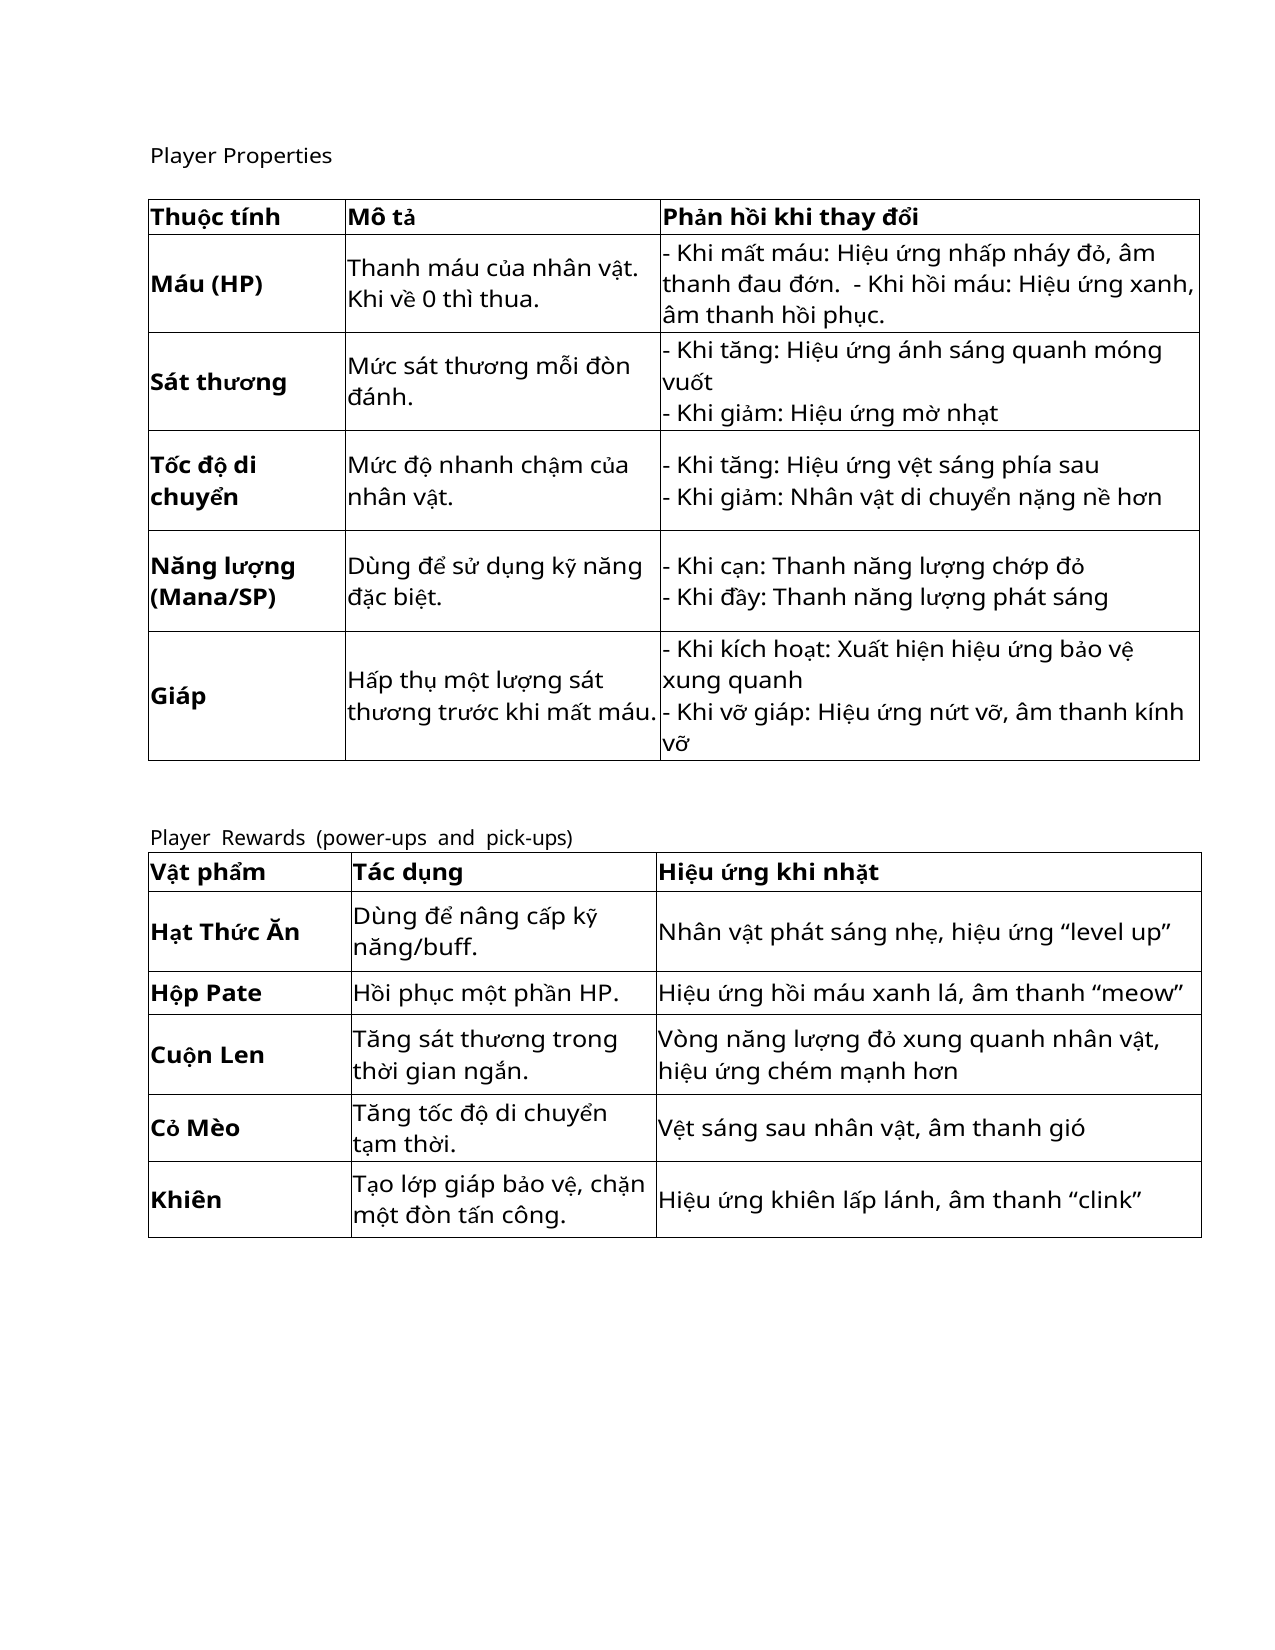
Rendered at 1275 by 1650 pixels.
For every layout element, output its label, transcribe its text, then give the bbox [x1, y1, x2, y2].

table_cell Tăng sát thương trong thời gian ngắn. [352, 1015, 656, 1094]
table_cell Tăng tốc độ di chuyển tạm thời. [352, 1095, 656, 1161]
table_cell Hấp thụ một lượng sát thương trước khi mất máu. [346, 632, 660, 760]
table_header Vật phẩm [149, 853, 351, 891]
table_cell Hiệu ứng hồi máu xanh lá, âm thanh “meow” [657, 972, 1201, 1014]
table_cell Năng lượng (Mana/SP) [149, 531, 345, 631]
table_cell Nhân vật phát sáng nhẹ, hiệu ứng “level up” [657, 892, 1201, 971]
table_cell - Khi kích hoạt: Xuất hiện hiệu ứng bảo vệ xung quanh - Khi vỡ giáp: Hiệu ứng nứt vỡ, âm thanh kính vỡ [661, 632, 1199, 760]
table_cell Hạt Thức Ăn [149, 892, 351, 971]
subtitle Player Properties [150, 142, 1125, 170]
table_cell Hồi phục một phần HP. [352, 972, 656, 1014]
table_header Tác dụng [352, 853, 656, 891]
table_cell Mức độ nhanh chậm của nhân vật. [346, 431, 660, 530]
table_cell Khiên [149, 1162, 351, 1237]
table_cell Giáp [149, 632, 345, 760]
table_cell Cỏ Mèo [149, 1095, 351, 1161]
table_cell Hiệu ứng khiên lấp lánh, âm thanh “clink” [657, 1162, 1201, 1237]
table_cell Vệt sáng sau nhân vật, âm thanh gió [657, 1095, 1201, 1161]
table_header Thuộc tính [149, 200, 345, 234]
table_cell Cuộn Len [149, 1015, 351, 1094]
table_cell Dùng để sử dụng kỹ năng đặc biệt. [346, 531, 660, 631]
table_cell Hộp Pate [149, 972, 351, 1014]
table_header Mô tả [346, 200, 660, 234]
table_header Phản hồi khi thay đổi [661, 200, 1199, 234]
table_cell - Khi cạn: Thanh năng lượng chớp đỏ - Khi đầy: Thanh năng lượng phát sáng [661, 531, 1199, 631]
table_header Hiệu ứng khi nhặt [657, 853, 1201, 891]
table_cell Thanh máu của nhân vật. Khi về 0 thì thua. [346, 235, 660, 332]
table_cell Vòng năng lượng đỏ xung quanh nhân vật, hiệu ứng chém mạnh hơn [657, 1015, 1201, 1094]
table_cell Tốc độ di chuyển [149, 431, 345, 530]
table_cell Sát thương [149, 333, 345, 430]
table_cell - Khi tăng: Hiệu ứng vệt sáng phía sau - Khi giảm: Nhân vật di chuyển nặng nề hơn [661, 431, 1199, 530]
table_cell Tạo lớp giáp bảo vệ, chặn một đòn tấn công. [352, 1162, 656, 1237]
table_cell Mức sát thương mỗi đòn đánh. [346, 333, 660, 430]
table_cell - Khi mất máu: Hiệu ứng nhấp nháy đỏ, âm thanh đau đớn. - Khi hồi máu: Hiệu ứng xanh, âm thanh hồi phục. [661, 235, 1199, 332]
subtitle Player Rewards (power-ups and pick-ups) [150, 823, 1125, 852]
table_cell - Khi tăng: Hiệu ứng ánh sáng quanh móng vuốt - Khi giảm: Hiệu ứng mờ nhạt [661, 333, 1199, 430]
table_cell Dùng để nâng cấp kỹ năng/buff. [352, 892, 656, 971]
table_cell Máu (HP) [149, 235, 345, 332]
